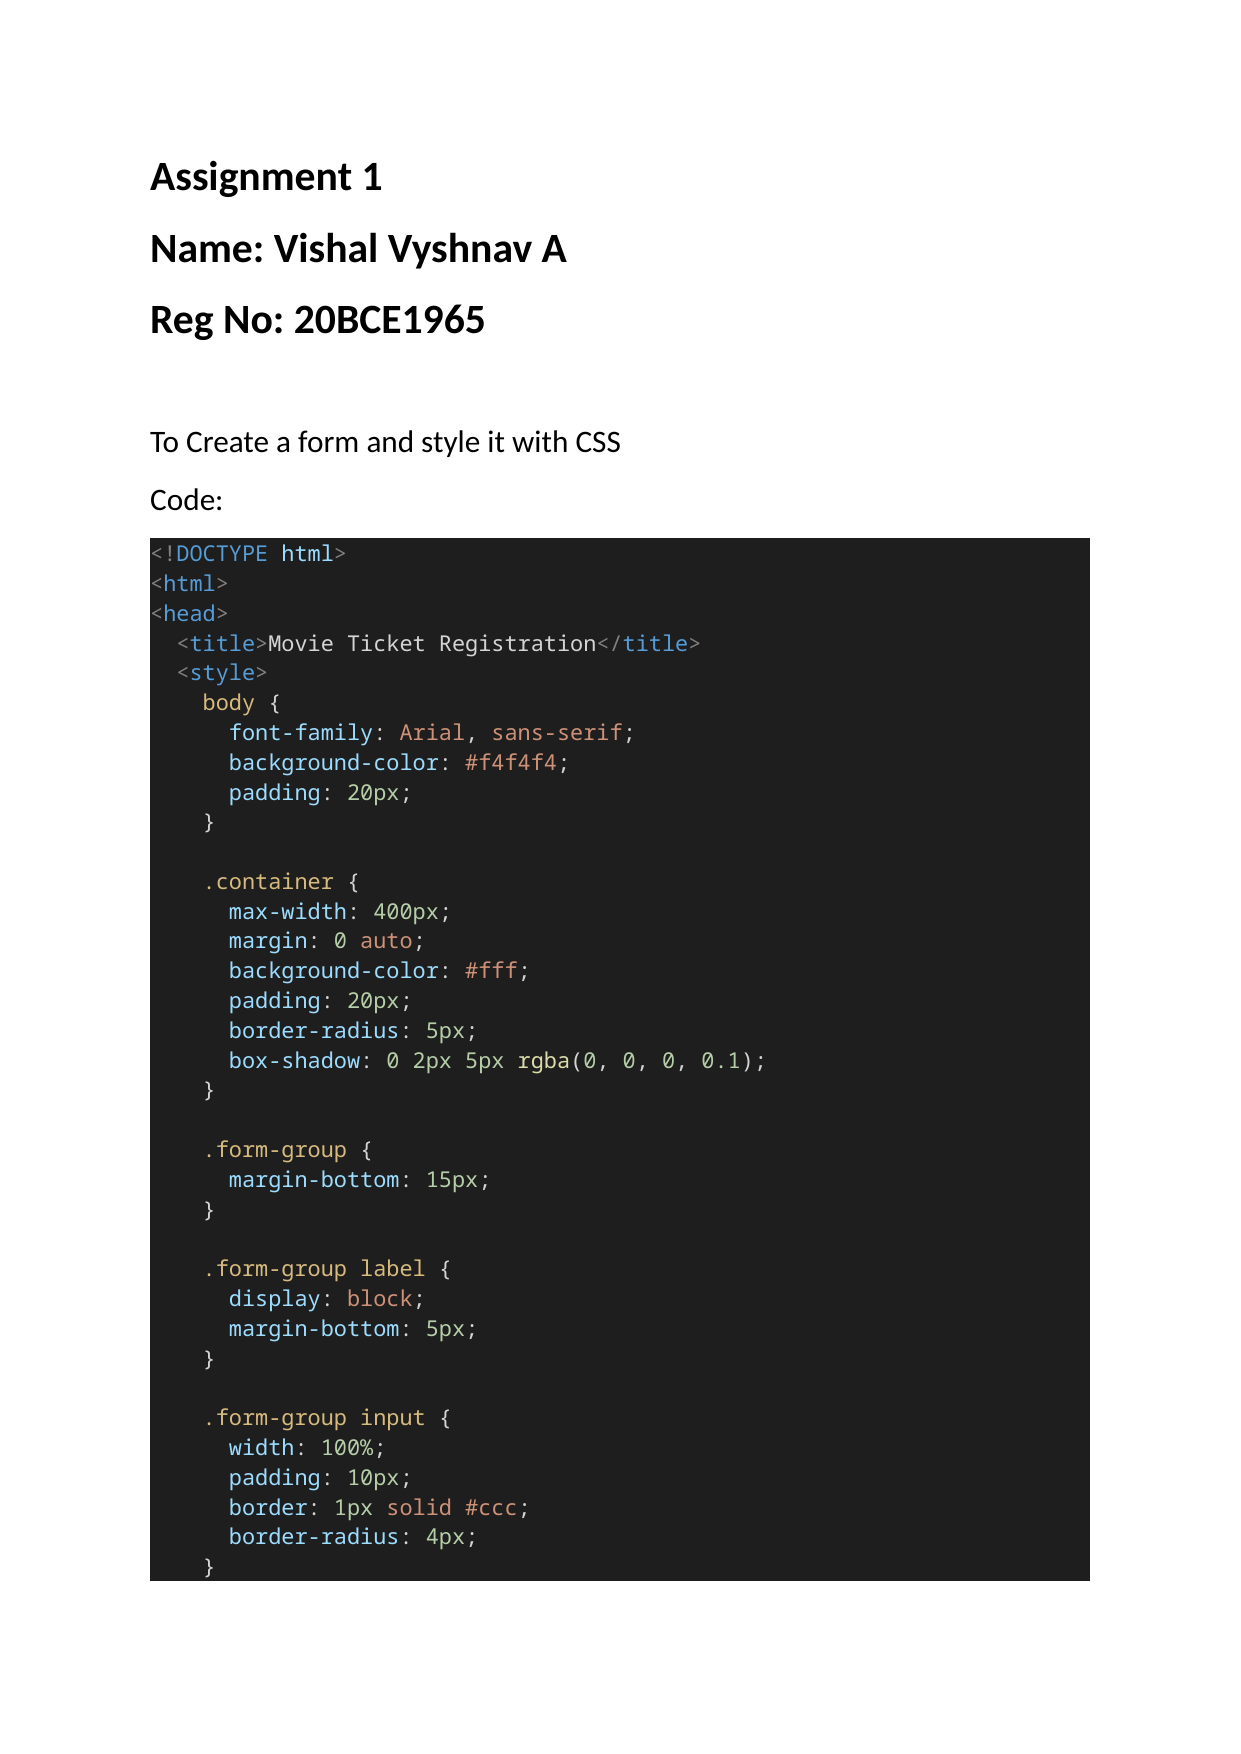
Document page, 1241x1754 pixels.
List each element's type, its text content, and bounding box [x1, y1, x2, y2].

text background-color: #fff; [150, 955, 1090, 985]
text max-width: 400px; [150, 896, 1090, 925]
text Assignment 1 [150, 150, 1090, 201]
text <style> [150, 657, 1090, 687]
text To Create a form and style it with CSS [150, 422, 1090, 461]
text Reg No: 20BCE1965 [150, 293, 1090, 344]
text padding: 20px; [150, 985, 1090, 1015]
text .form-group label { [150, 1253, 1090, 1283]
text Name: Vishal Vyshnav A [150, 222, 1090, 272]
text .form-group input { [150, 1402, 1090, 1432]
text padding: 10px; [150, 1462, 1090, 1491]
text background-color: #f4f4f4; [150, 747, 1090, 776]
text <html> [150, 568, 1090, 598]
text <!DOCTYPE html> [150, 538, 1090, 568]
text width: 100%; [150, 1432, 1090, 1462]
text font-family: Arial, sans-serif; [150, 717, 1090, 747]
text display: block; [150, 1283, 1090, 1313]
text margin: 0 auto; [150, 925, 1090, 955]
text border-radius: 4px; [150, 1521, 1090, 1551]
text box-shadow: 0 2px 5px rgba(0, 0, 0, 0.1); [150, 1044, 1090, 1074]
text border: 1px solid #ccc; [150, 1491, 1090, 1521]
text } [150, 806, 1090, 836]
text body { [150, 687, 1090, 717]
text .container { [150, 866, 1090, 896]
text margin-bottom: 5px; [150, 1313, 1090, 1342]
text } [150, 1342, 1090, 1372]
text border-radius: 5px; [150, 1015, 1090, 1044]
text <title>Movie Ticket Registration</title> [150, 627, 1090, 657]
text margin-bottom: 15px; [150, 1164, 1090, 1193]
text } [150, 1074, 1090, 1104]
text Code: [150, 480, 1090, 518]
text <head> [150, 598, 1090, 627]
text } [150, 1193, 1090, 1223]
text padding: 20px; [150, 776, 1090, 806]
text .form-group { [150, 1134, 1090, 1164]
text } [150, 1551, 1090, 1581]
